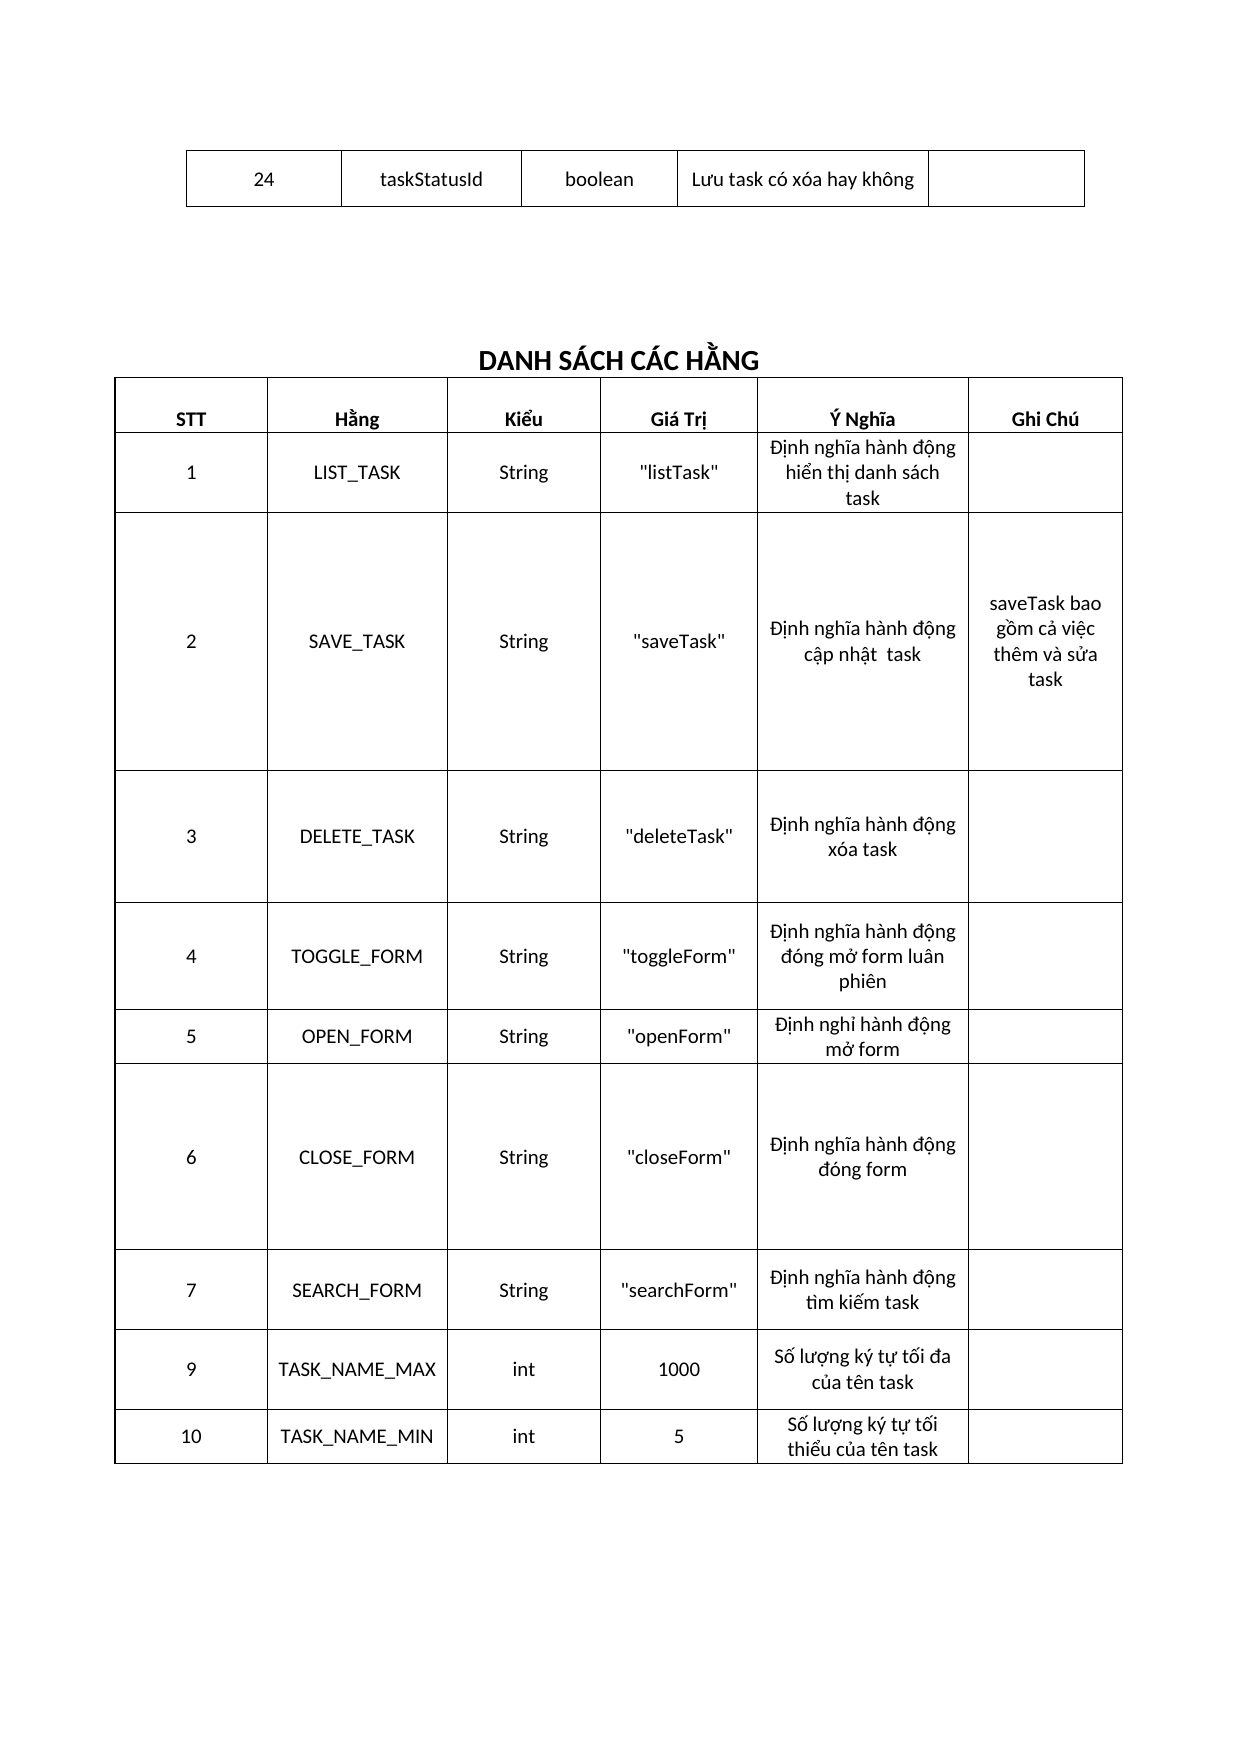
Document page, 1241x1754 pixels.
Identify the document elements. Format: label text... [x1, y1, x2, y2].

table_cell 1000 [601, 1330, 757, 1408]
table_cell String [448, 433, 600, 512]
table_cell "openForm" [601, 1010, 757, 1063]
table_cell taskStatusId [342, 151, 521, 206]
table_cell String [448, 1064, 600, 1249]
table_cell "searchForm" [601, 1250, 757, 1329]
table_cell String [448, 1250, 600, 1329]
table_cell 5 [601, 1410, 757, 1463]
table_cell [969, 1330, 1122, 1408]
table_cell 6 [116, 1064, 267, 1249]
table_cell 10 [116, 1410, 267, 1463]
table_cell Số lượng ký tự tối thiểu của tên task [758, 1410, 968, 1463]
table_cell String [448, 513, 600, 769]
table_cell Lưu task có xóa hay không [678, 151, 928, 206]
table_cell 3 [116, 771, 267, 902]
table_cell [969, 903, 1122, 1008]
table_cell "deleteTask" [601, 771, 757, 902]
table_cell "saveTask" [601, 513, 757, 769]
table_cell String [448, 903, 600, 1008]
table_cell Định nghĩa hành động cập nhật task [758, 513, 968, 769]
table_cell CLOSE_FORM [268, 1064, 447, 1249]
table_cell Giá Trị [601, 378, 757, 432]
table_cell int [448, 1410, 600, 1463]
table_cell Hằng [268, 378, 447, 432]
table_cell 9 [116, 1330, 267, 1408]
table_cell [969, 433, 1122, 512]
table_cell LIST_TASK [268, 433, 447, 512]
table_cell [969, 1250, 1122, 1329]
table_cell SEARCH_FORM [268, 1250, 447, 1329]
table_cell 4 [116, 903, 267, 1008]
table_cell 2 [116, 513, 267, 769]
table_cell [969, 1410, 1122, 1463]
table_cell Ý Nghĩa [758, 378, 968, 432]
table_cell TOGGLE_FORM [268, 903, 447, 1008]
table_cell 5 [116, 1010, 267, 1063]
table_cell 24 [187, 151, 341, 206]
table_cell [969, 771, 1122, 902]
table_cell SAVE_TASK [268, 513, 447, 769]
table_cell [929, 151, 1084, 206]
table_cell OPEN_FORM [268, 1010, 447, 1063]
table_cell 1 [116, 433, 267, 512]
table_cell Kiểu [448, 378, 600, 432]
table_cell saveTask bao gồm cả việc thêm và sửa task [969, 513, 1122, 769]
table_cell 7 [116, 1250, 267, 1329]
table_cell [969, 1064, 1122, 1249]
table_cell DELETE_TASK [268, 771, 447, 902]
table_cell "closeForm" [601, 1064, 757, 1249]
table_cell Định nghĩa hành động xóa task [758, 771, 968, 902]
table_header DANH SÁCH CÁC HẰNG [115, 284, 1123, 377]
table_cell Định nghỉ hành động mở form [758, 1010, 968, 1063]
table_cell int [448, 1330, 600, 1408]
table_cell Số lượng ký tự tối đa của tên task [758, 1330, 968, 1408]
table_cell Định nghĩa hành động hiển thị danh sách task [758, 433, 968, 512]
table_cell "listTask" [601, 433, 757, 512]
table_cell String [448, 1010, 600, 1063]
table_cell [969, 1010, 1122, 1063]
table_cell String [448, 771, 600, 902]
table_cell Định nghĩa hành động tìm kiếm task [758, 1250, 968, 1329]
table_cell Định nghĩa hành động đóng form [758, 1064, 968, 1249]
table_cell boolean [522, 151, 677, 206]
table_cell TASK_NAME_MIN [268, 1410, 447, 1463]
table_cell Định nghĩa hành động đóng mở form luân phiên [758, 903, 968, 1008]
table_cell Ghi Chú [969, 378, 1122, 432]
table_cell STT [116, 378, 267, 432]
table_cell "toggleForm" [601, 903, 757, 1008]
table_cell TASK_NAME_MAX [268, 1330, 447, 1408]
